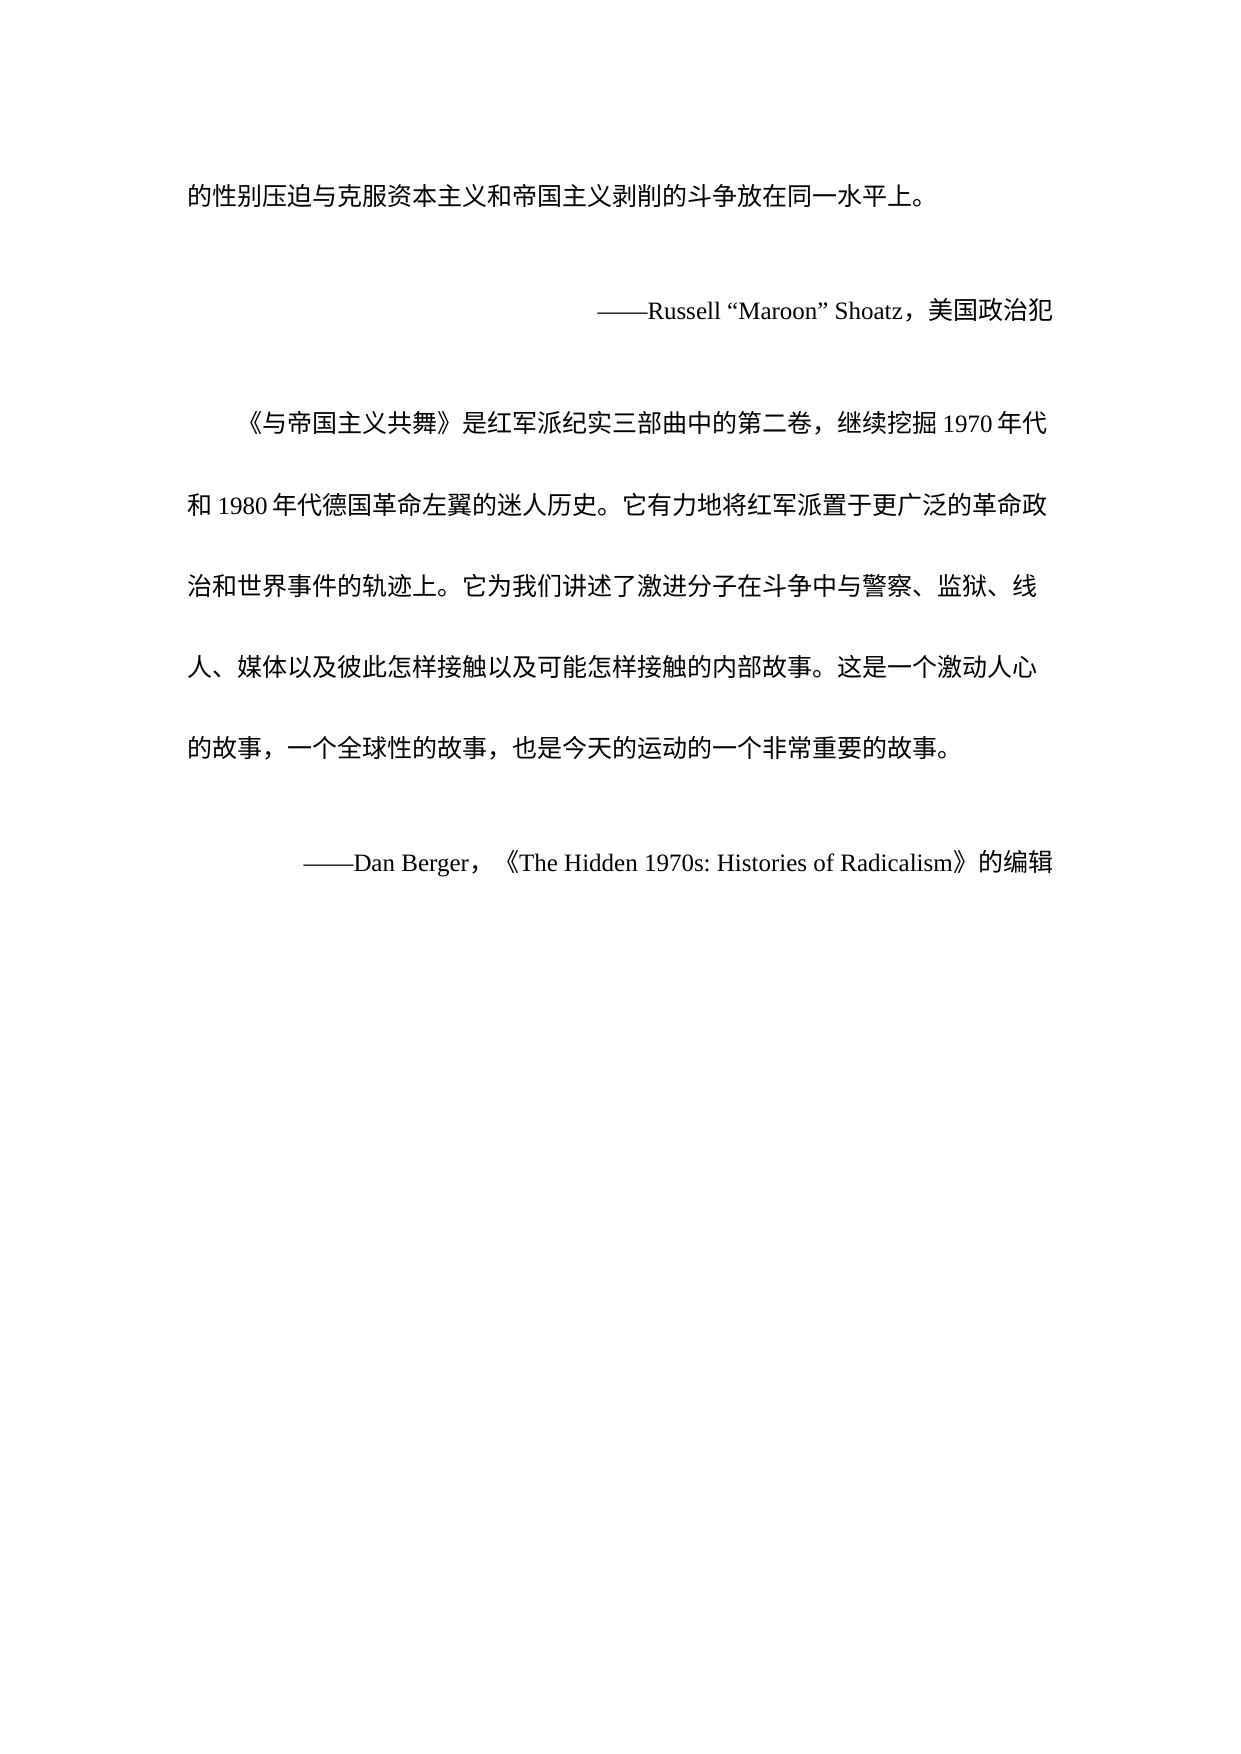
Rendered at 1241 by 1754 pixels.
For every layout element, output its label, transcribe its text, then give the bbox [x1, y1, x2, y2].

text ——Dan Berger，《The Hidden 1970s: Histories of Radicalism》的编辑 [187, 828, 1053, 893]
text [187, 162, 1053, 227]
text ——Russell “Maroon” Shoatz，美国政治犯 [187, 276, 1053, 341]
text 《与帝国主义共舞》是红军派纪实三部曲中的第二卷，继续挖掘1970年代和1980年代德国革命左翼的迷人历史。它有力地将红军派置于更广泛的革命政治和世界事件的轨迹上。它为我们讲述了激进分子在斗争中与警察、监狱、线人、媒体以及彼此怎样接触以及可能怎样接触的内部故事。这是一个激动人心的故事，一个全球性的故事，也是今天的运动的一个非常重要的故事。 [187, 389, 1053, 779]
